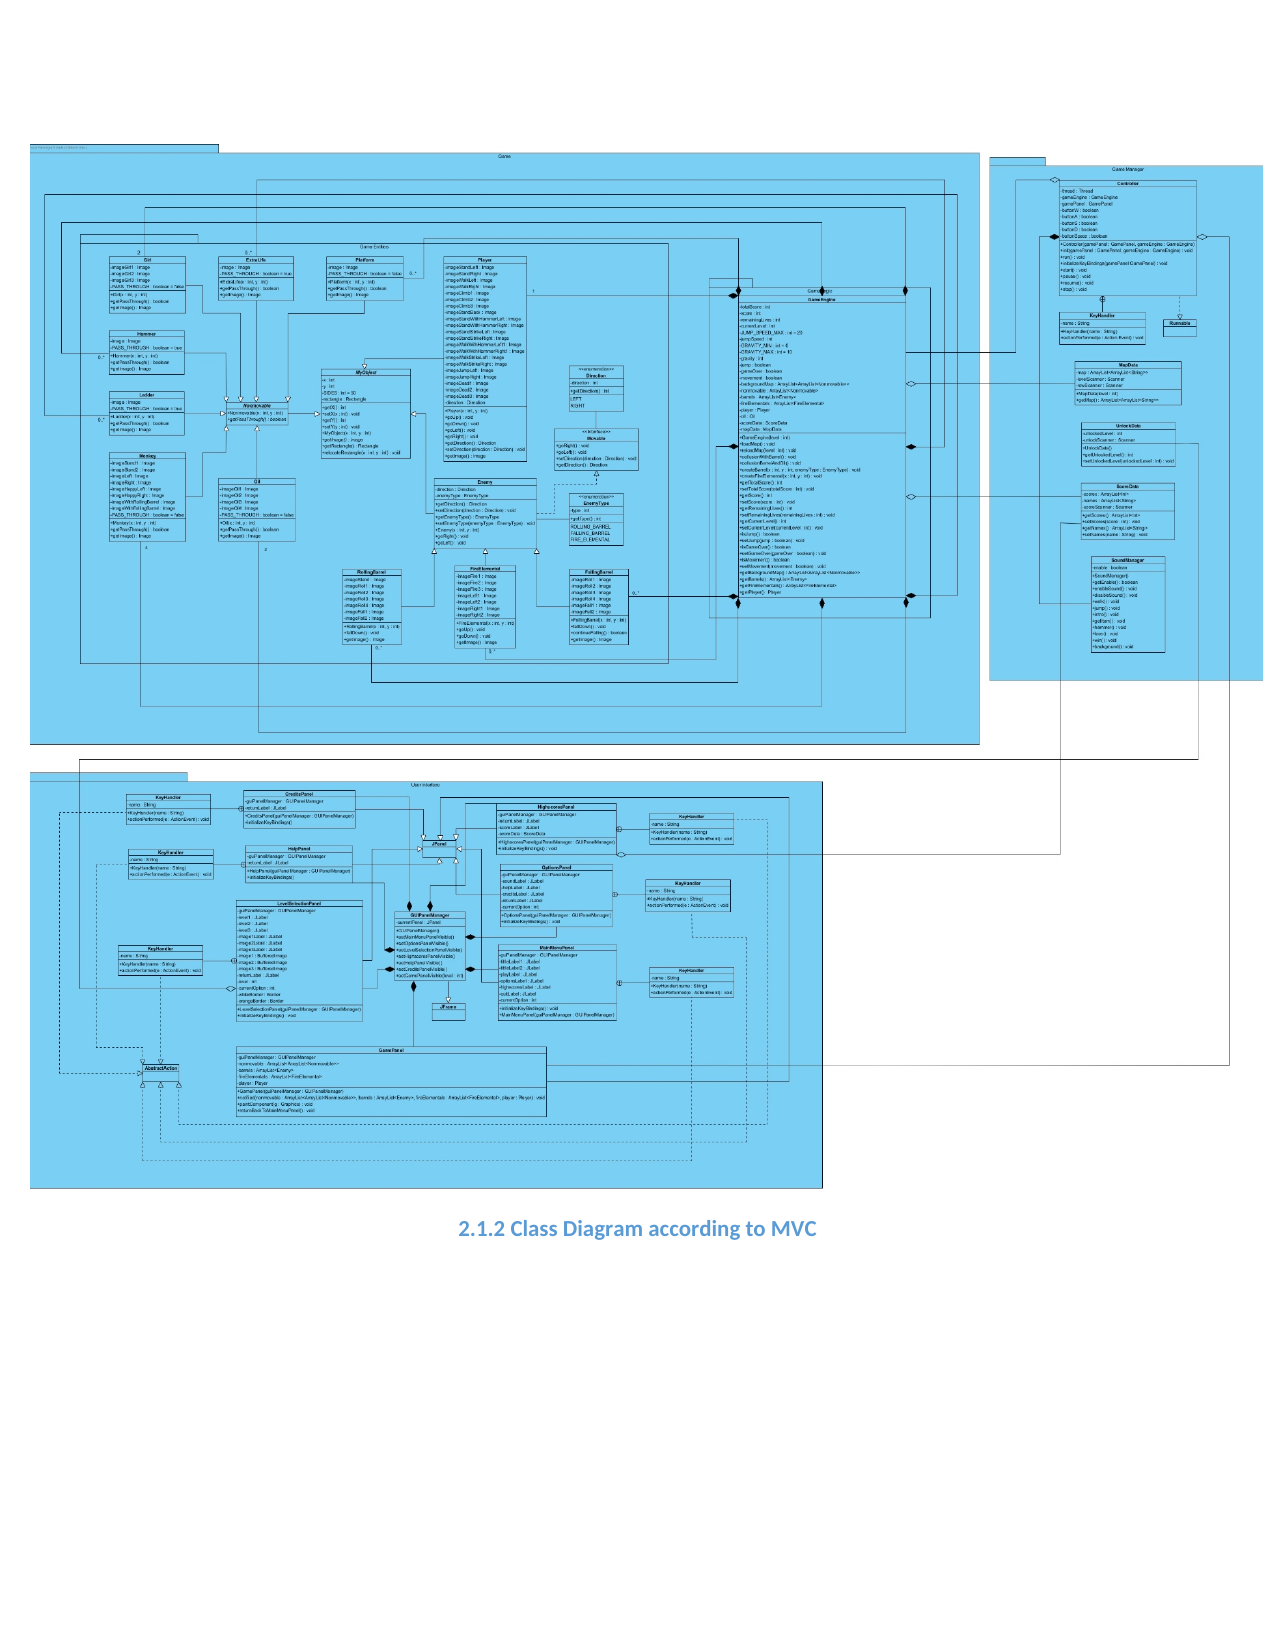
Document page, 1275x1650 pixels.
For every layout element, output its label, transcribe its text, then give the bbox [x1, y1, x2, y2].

picture [28, 144, 1263, 1188]
text 2.1.2 Class Diagram according to MVC [148, 1188, 1127, 1243]
